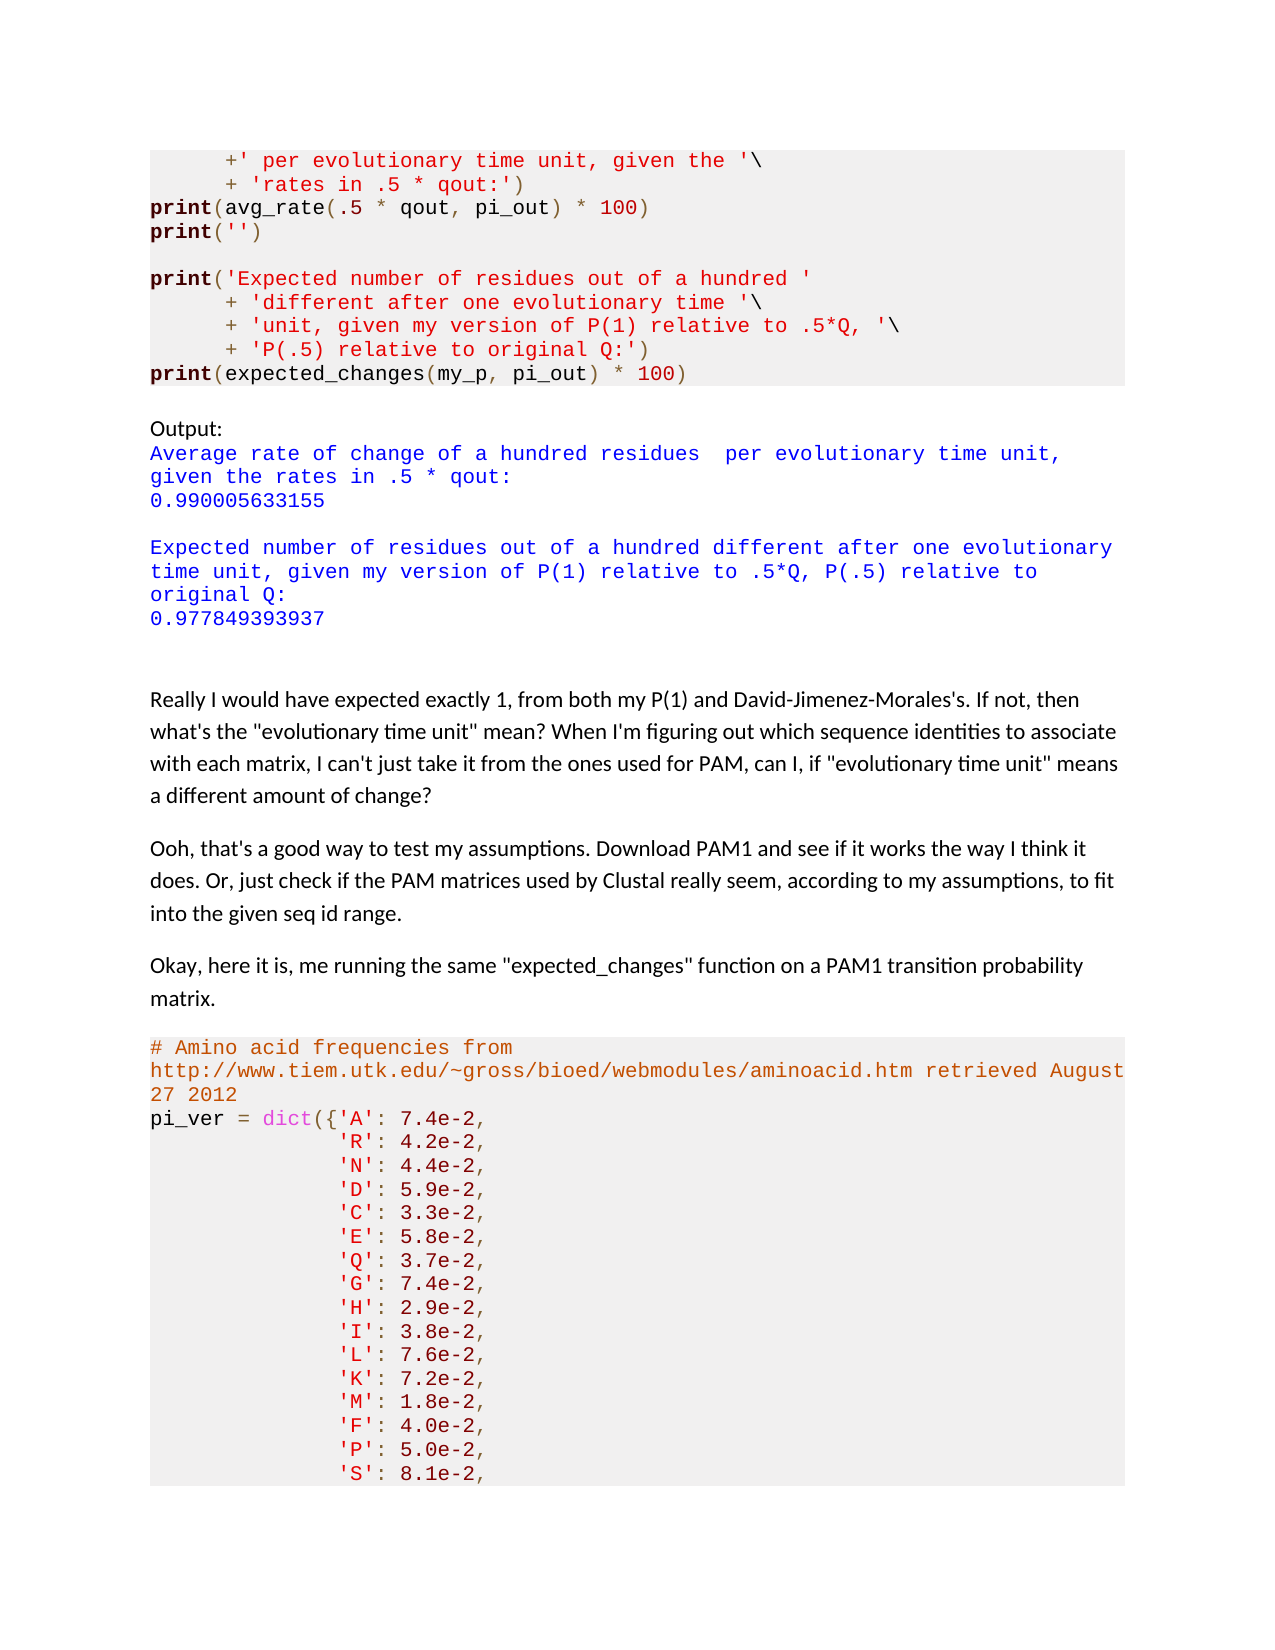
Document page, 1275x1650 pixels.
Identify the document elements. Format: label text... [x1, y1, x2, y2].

text 'D': 5.9e-2, [150, 1179, 1125, 1202]
text 'R': 4.2e-2, [150, 1131, 1125, 1155]
text Really I would have expected exactly 1, from both my P(1) and David-Jimenez-Morales's. If not, then what's the "evolutionary time unit" mean? When I'm figuring out which sequence identities to associate with each matrix, I can't just take it from the ones used for PAM, can I, if "evolutionary time unit" means a different amount of change? [150, 685, 1125, 809]
text 0.977849393937 [150, 608, 1125, 632]
text + 'different after one evolutionary time '\ [150, 292, 1125, 316]
text 0.990005633155 [150, 490, 1125, 513]
text print('Expected number of residues out of a hundred ' [150, 268, 1125, 292]
text 'S': 8.1e-2, [150, 1462, 1125, 1486]
text Average rate of change of a hundred residues per evolutionary time unit, given the rates in .5 * qout: [150, 442, 1125, 490]
text + 'unit, given my version of P(1) relative to .5*Q, '\ [150, 316, 1125, 339]
text 'M': 1.8e-2, [150, 1392, 1125, 1415]
text # Amino acid frequencies from http://www.tiem.utk.edu/~gross/bioed/webmodules/aminoacid.htm retrieved August 27 2012 [150, 1037, 1125, 1108]
text 'H': 2.9e-2, [150, 1297, 1125, 1321]
text print(expected_changes(my_p, pi_out) * 100) [150, 363, 1125, 386]
text print('') [150, 221, 1125, 244]
text Okay, here it is, me running the same "expected_changes" function on a PAM1 transition probability matrix. [150, 952, 1125, 1012]
text 'C': 3.3e-2, [150, 1202, 1125, 1226]
text 'N': 4.4e-2, [150, 1155, 1125, 1179]
text + 'rates in .5 * qout:') [150, 174, 1125, 197]
text Expected number of residues out of a hundred different after one evolutionary time unit, given my version of P(1) relative to .5*Q, P(.5) relative to original Q: [150, 537, 1125, 608]
text Ooh, that's a good way to test my assumptions. Download PAM1 and see if it works the way I think it does. Or, just check if the PAM matrices used by Clustal really seem, according to my assumptions, to fit into the given seq id range. [150, 834, 1125, 927]
text print(avg_rate(.5 * qout, pi_out) * 100) [150, 197, 1125, 221]
text 'L': 7.6e-2, [150, 1344, 1125, 1368]
text 'P': 5.0e-2, [150, 1439, 1125, 1462]
text 'I': 3.8e-2, [150, 1321, 1125, 1344]
text Output: [150, 414, 1125, 442]
text pi_ver = dict({'A': 7.4e-2, [150, 1108, 1125, 1131]
text 'Q': 3.7e-2, [150, 1250, 1125, 1273]
text 'E': 5.8e-2, [150, 1226, 1125, 1250]
text 'G': 7.4e-2, [150, 1273, 1125, 1297]
text + 'P(.5) relative to original Q:') [150, 339, 1125, 363]
text 'K': 7.2e-2, [150, 1368, 1125, 1392]
text 'F': 4.0e-2, [150, 1415, 1125, 1439]
text +' per evolutionary time unit, given the '\ [150, 150, 1125, 174]
